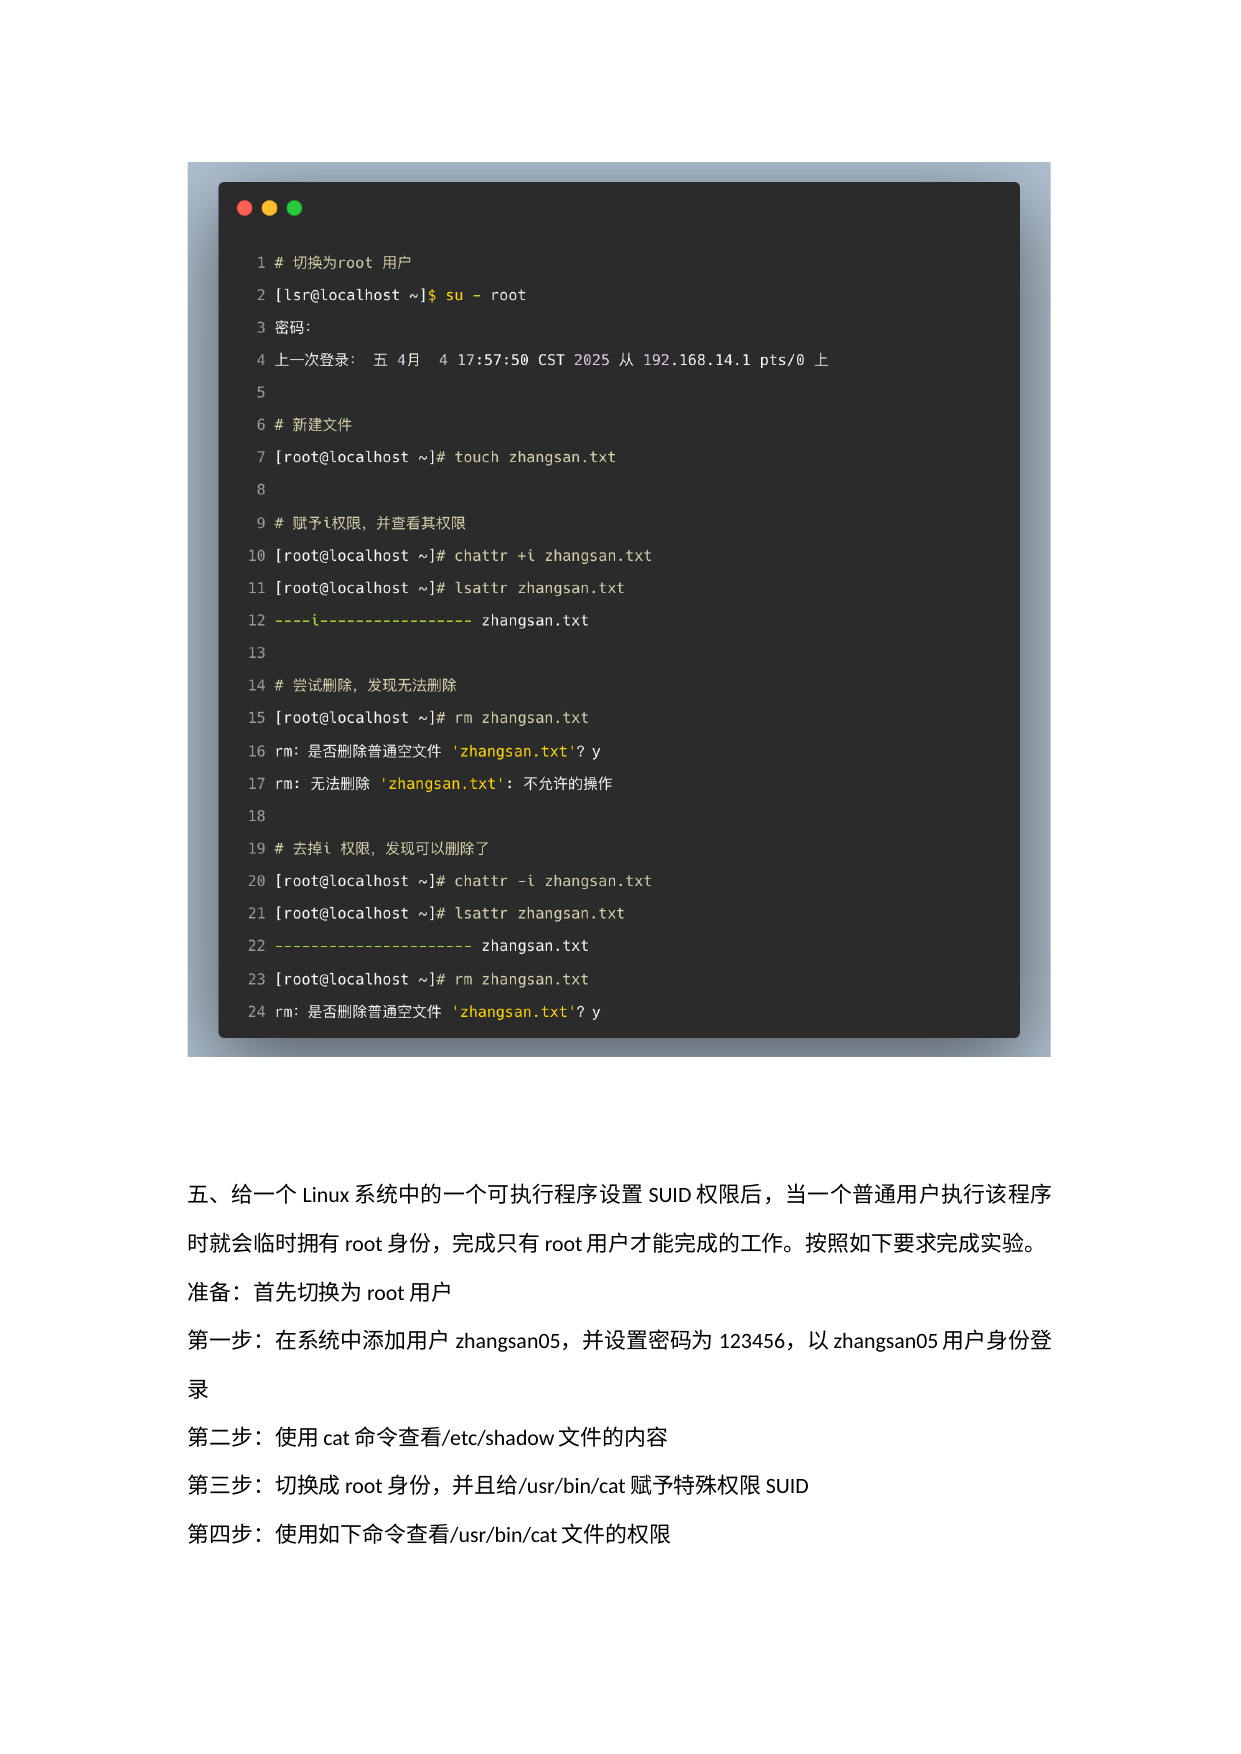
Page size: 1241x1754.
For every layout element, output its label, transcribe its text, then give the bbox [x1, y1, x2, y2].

text 第四步：使用如下命令查看/usr/bin/cat文件的权限 [187, 1516, 1053, 1549]
text 第三步：切换成root身份，并且给/usr/bin/cat赋予特殊权限SUID [187, 1468, 1053, 1500]
text 第一步：在系统中添加用户zhangsan05，并设置密码为123456，以zhangsan05用户身份登录 [187, 1322, 1053, 1404]
text 第二步：使用cat命令查看/etc/shadow文件的内容 [187, 1419, 1053, 1452]
list 给一个Linux系统中的一个可执行程序设置SUID权限后，当一个普通用户执行该程序时就会临时拥有root身份，完成只有root用户才能完成的工作。按照如下要求完成实验。 [187, 1177, 1053, 1258]
list 准备：首先切换为root用户 [187, 1274, 1053, 1307]
picture [187, 162, 1051, 1057]
